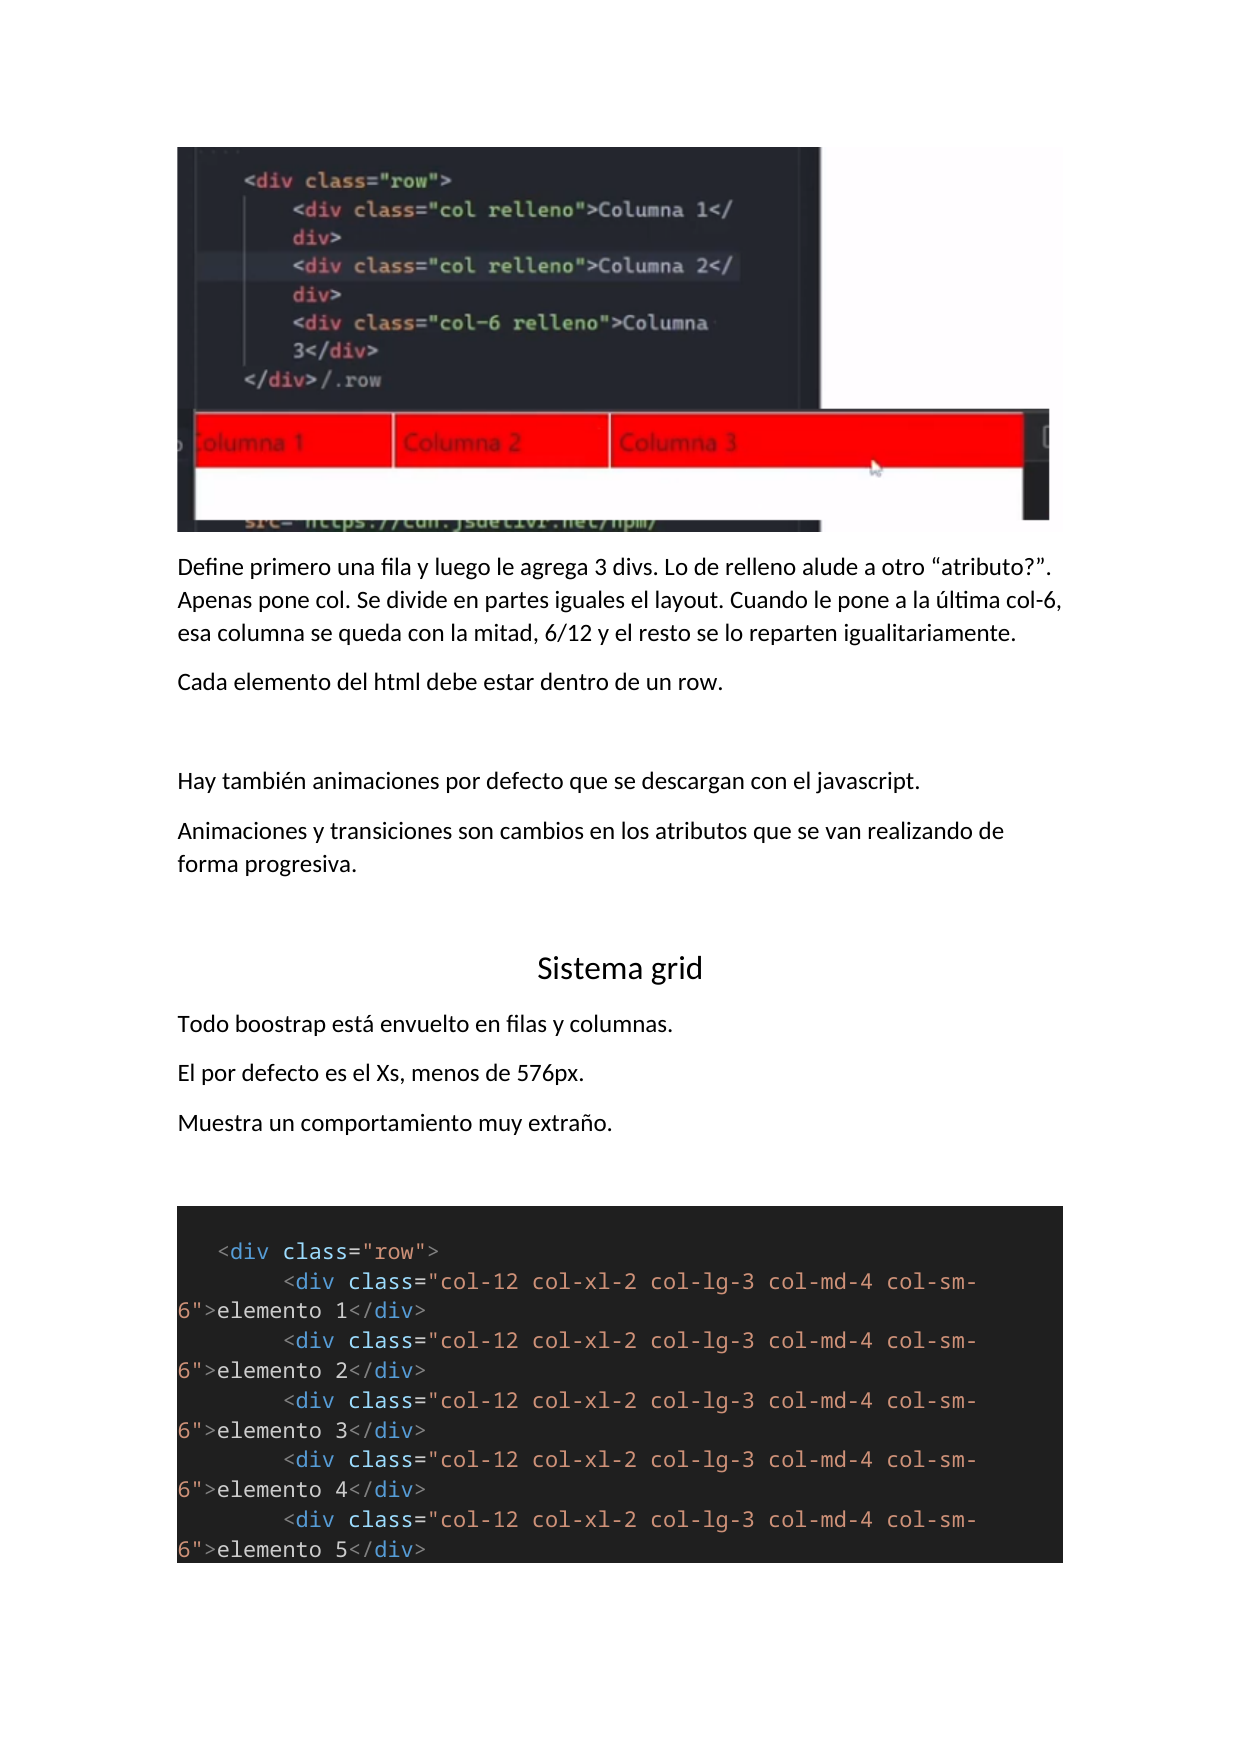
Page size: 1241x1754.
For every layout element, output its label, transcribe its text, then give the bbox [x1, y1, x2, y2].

picture [177, 147, 1063, 532]
text Define primero una fila y luego le agrega 3 divs. Lo de relleno alude a otro “atributo?”. Apenas pone col. Se divide en partes iguales el layout. Cuando le pone a la última col-6, esa columna se queda con la mitad, 6/12 y el resto se lo reparten igualitariamente. [177, 551, 1063, 647]
text <div class="col-12 col-xl-2 col-lg-3 col-md-4 col-sm-6">elemento 4</div> [177, 1444, 1063, 1504]
text <div class="row"> [177, 1236, 1063, 1266]
text Sistema grid [177, 947, 1063, 988]
text <div class="col-12 col-xl-2 col-lg-3 col-md-4 col-sm-6">elemento 3</div> [177, 1385, 1063, 1444]
text <div class="col-12 col-xl-2 col-lg-3 col-md-4 col-sm-6">elemento 1</div> [177, 1266, 1063, 1325]
text Cada elemento del html debe estar dentro de un row. [177, 666, 1063, 697]
text <div class="col-12 col-xl-2 col-lg-3 col-md-4 col-sm-6">elemento 5</div> [177, 1504, 1063, 1563]
text <div class="col-12 col-xl-2 col-lg-3 col-md-4 col-sm-6">elemento 2</div> [177, 1325, 1063, 1385]
text El por defecto es el Xs, menos de 576px. [177, 1057, 1063, 1088]
text Todo boostrap está envuelto en filas y columnas. [177, 1008, 1063, 1038]
text Animaciones y transiciones son cambios en los atributos que se van realizando de forma progresiva. [177, 815, 1063, 878]
text Hay también animaciones por defecto que se descargan con el javascript. [177, 765, 1063, 796]
text Muestra un comportamiento muy extraño. [177, 1107, 1063, 1137]
